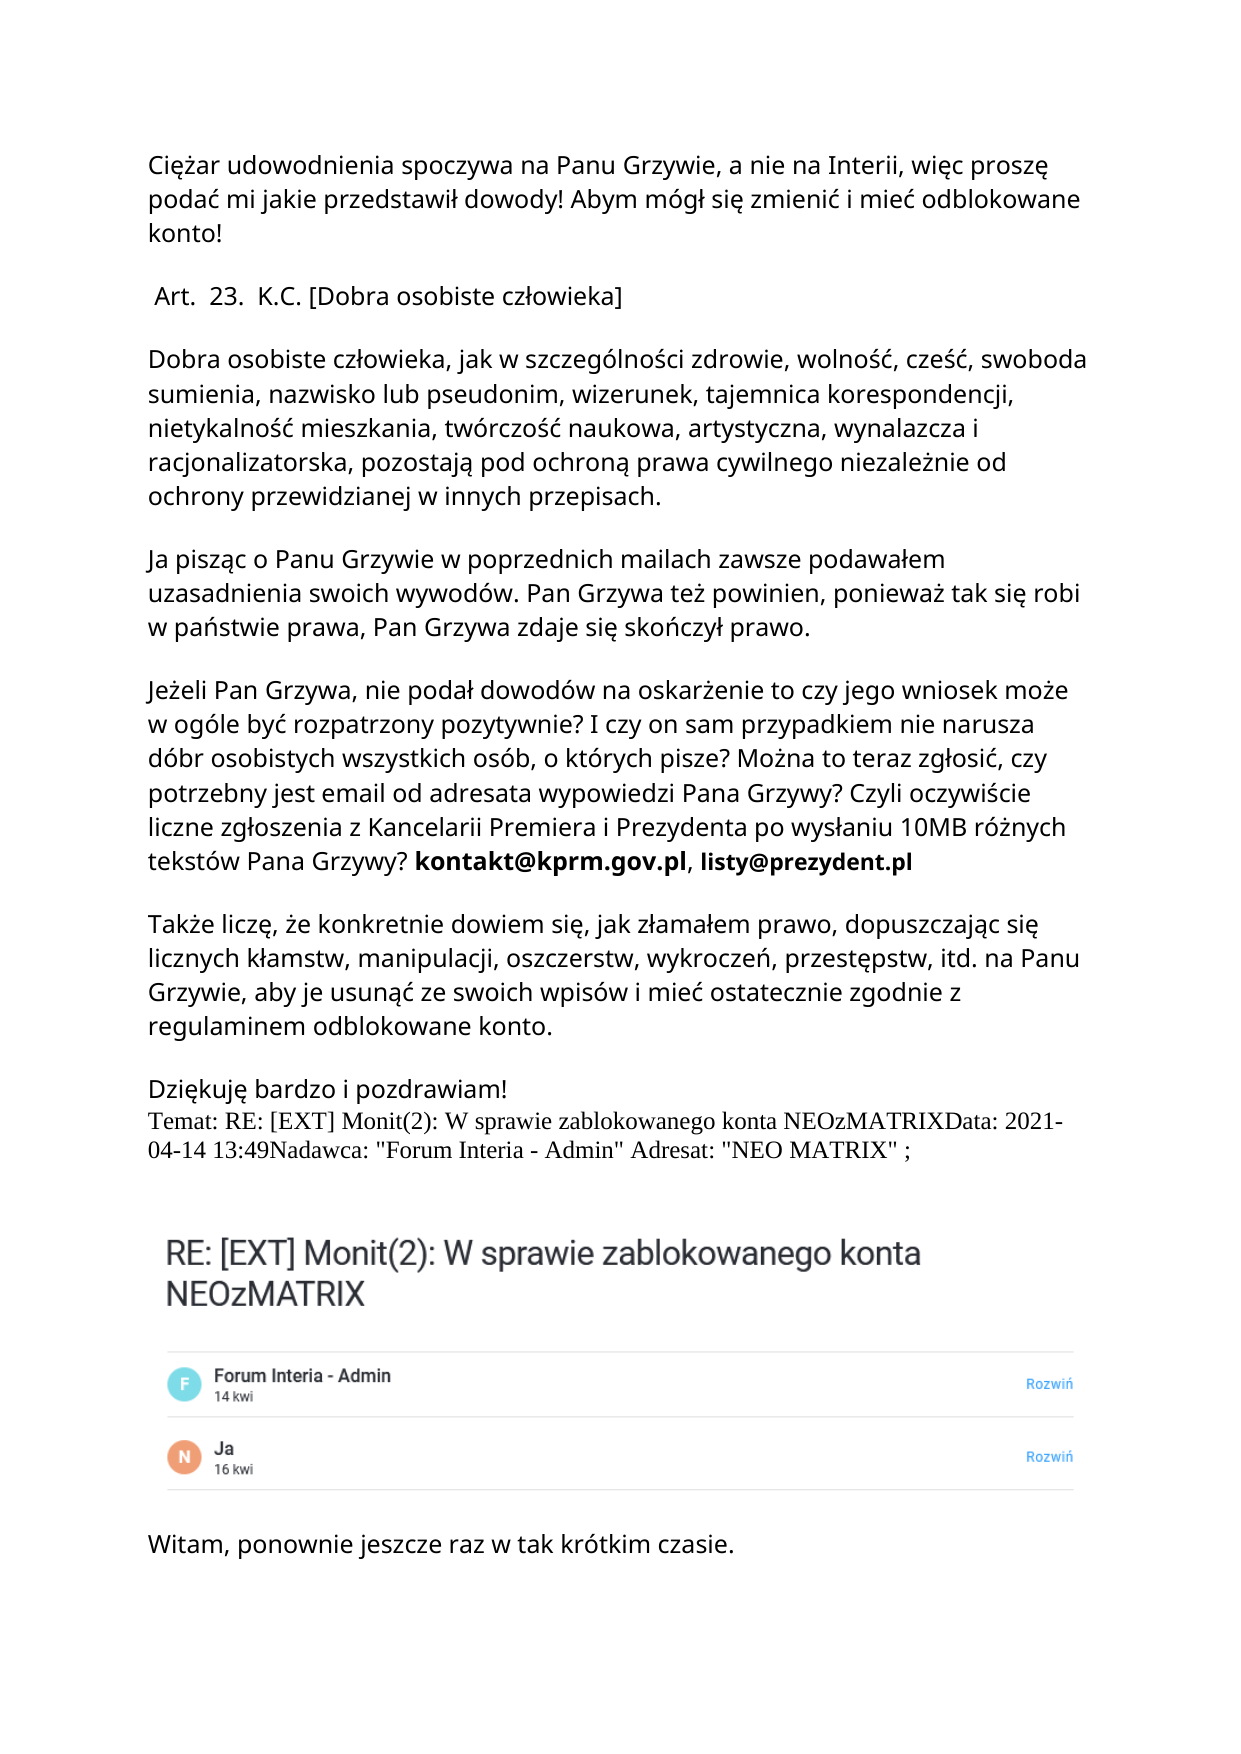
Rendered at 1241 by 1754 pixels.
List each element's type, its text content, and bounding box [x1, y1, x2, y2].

text Dziękuję bardzo i pozdrawiam! [148, 1072, 1093, 1106]
text Także liczę, że konkretnie dowiem się, jak złamałem prawo, dopuszczając się licznych kłamstw, manipulacji, oszczerstw, wykroczeń, przestępstw, itd. na Panu Grzywie, aby je usunąć ze swoich wpisów i mieć ostatecznie zgodnie z regulaminem odblokowane konto. [148, 907, 1093, 1043]
text Jeżeli Pan Grzywa, nie podał dowodów na oskarżenie to czy jego wniosek może w ogóle być rozpatrzony pozytywnie? I czy on sam przypadkiem nie narusza dóbr osobistych wszystkich osób, o których pisze? Można to teraz zgłosić, czy potrzebny jest email od adresata wypowiedzi Pana Grzywy? Czyli oczywiście liczne zgłoszenia z Kancelarii Premiera i Prezydenta po wysłaniu 10MB różnych tekstów Pana Grzywy? kontakt@kprm.gov.pl, listy@prezydent.pl [148, 673, 1093, 877]
text Art. 23. K.C. [Dobra osobiste człowieka] [148, 279, 1093, 313]
text Ciężar udowodnienia spoczywa na Panu Grzywie, a nie na Interii, więc proszę podać mi jakie przedstawił dowody! Abym mógł się zmienić i mieć odblokowane konto! [148, 148, 1093, 250]
text Temat: RE: [EXT] Monit(2): W sprawie zablokowanego konta NEOzMATRIXData: 2021-04-14 13:49Nadawca: "Forum Interia - Admin" Adresat: "NEO MATRIX" ; [148, 1106, 1093, 1163]
text Witam, ponownie jeszcze raz w tak krótkim czasie. [148, 1527, 1093, 1561]
text Ja pisząc o Panu Grzywie w poprzednich mailach zawsze podawałem uzasadnienia swoich wywodów. Pan Grzywa też powinien, ponieważ tak się robi w państwie prawa, Pan Grzywa zdaje się skończył prawo. [148, 542, 1093, 644]
text Dobra osobiste człowieka, jak w szczególności zdrowie, wolność, cześć, swoboda sumienia, nazwisko lub pseudonim, wizerunek, tajemnica korespondencji, nietykalność mieszkania, twórczość naukowa, artystyczna, wynalazcza i racjonalizatorska, pozostają pod ochroną prawa cywilnego niezależnie od ochrony przewidzianej w innych przepisach. [148, 342, 1093, 512]
picture [147, 1224, 1093, 1496]
